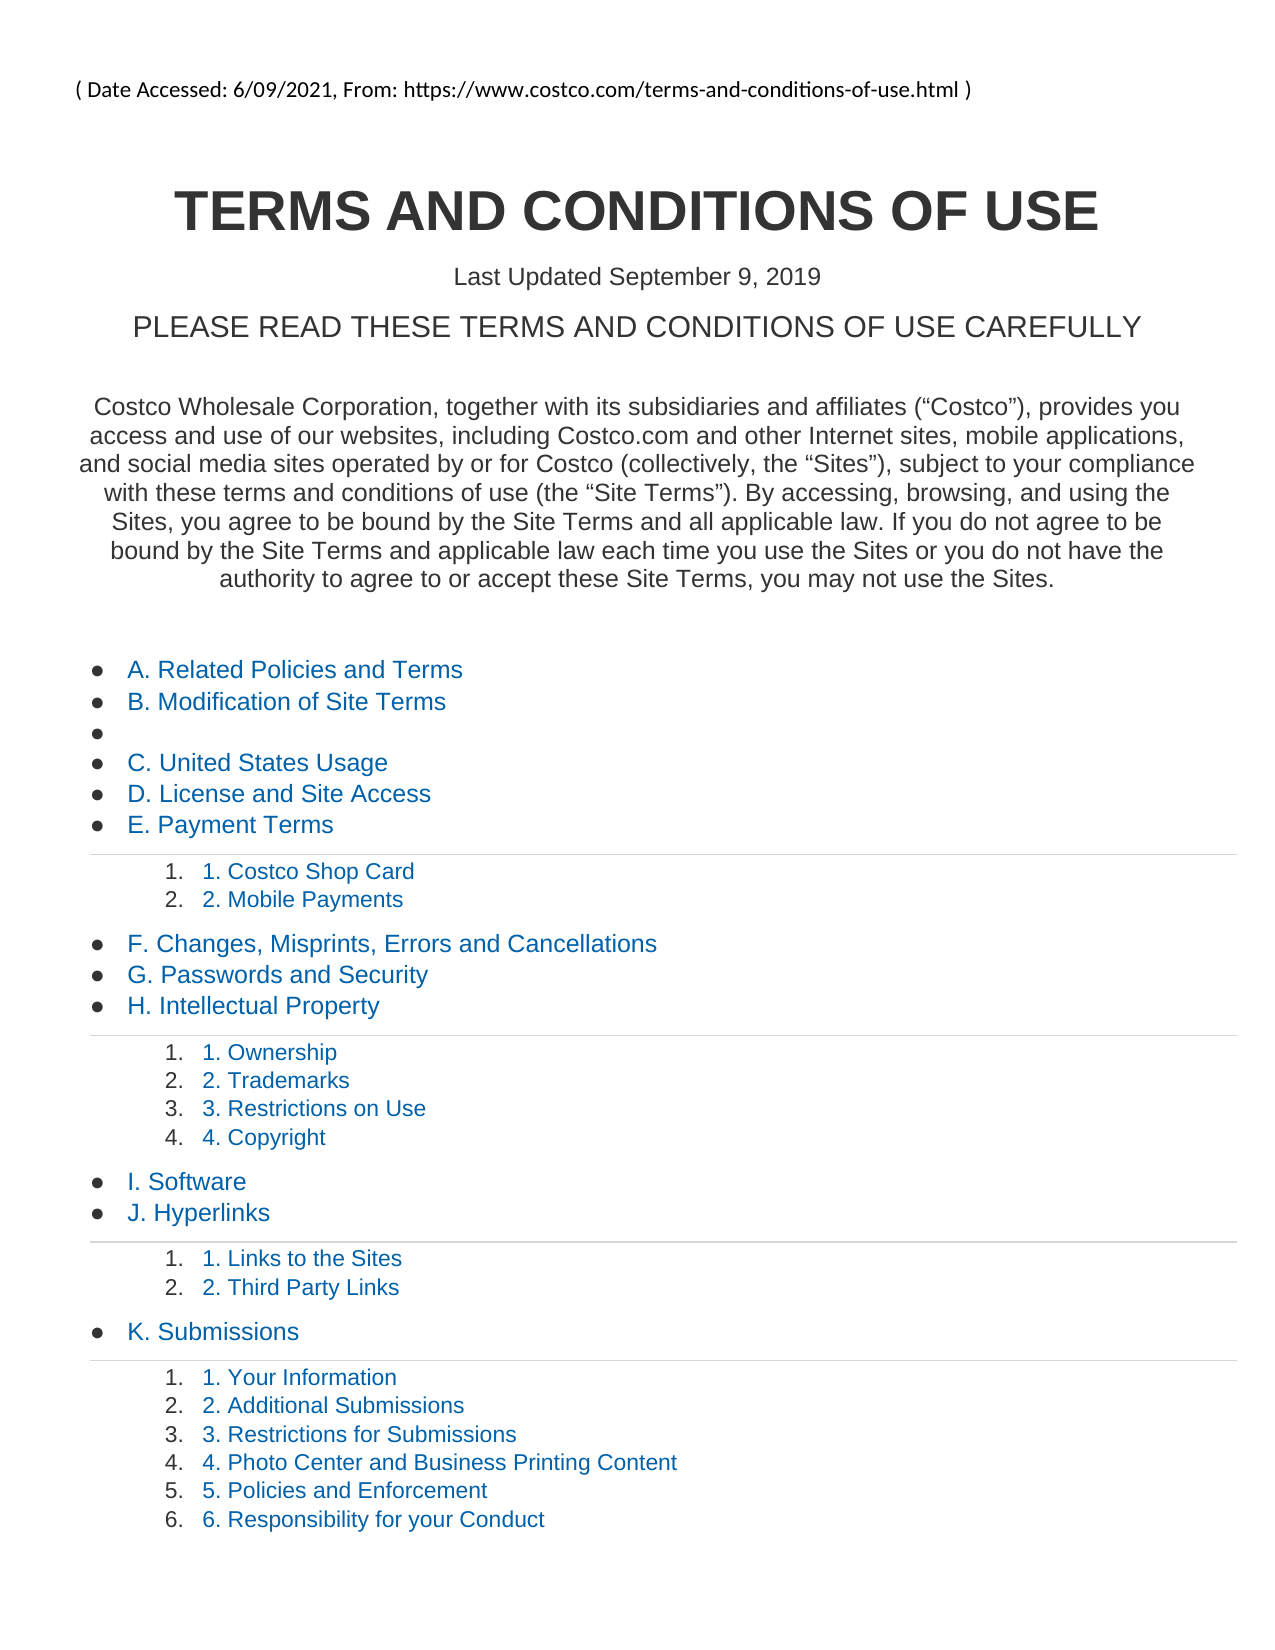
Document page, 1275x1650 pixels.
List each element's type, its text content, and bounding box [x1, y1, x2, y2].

list 4. Photo Center and Business Printing Content [164, 1449, 1223, 1475]
list E. Payment Terms [89, 796, 1237, 855]
list 4. Copyright [164, 1124, 1223, 1150]
list A. Related Policies and Terms [89, 641, 1237, 672]
list D. License and Site Access [89, 765, 1237, 796]
list J. Hyperlinks [89, 1183, 1237, 1243]
list 1. Your Information [164, 1364, 1223, 1390]
list 1. Costco Shop Card [164, 858, 1223, 884]
list B. Modification of Site Terms [89, 672, 1237, 715]
list 2. Trademarks [164, 1067, 1223, 1093]
list 2. Additional Submissions [164, 1392, 1223, 1418]
list H. Intellectual Property [89, 977, 1237, 1036]
list 1. Ownership [164, 1038, 1223, 1065]
list 6. Responsibility for your Conduct [164, 1506, 1223, 1532]
list 5. Policies and Enforcement [164, 1477, 1223, 1504]
list 3. Restrictions for Submissions [164, 1421, 1223, 1447]
list 1. Links to the Sites [164, 1245, 1223, 1271]
list 2. Mobile Payments [164, 886, 1223, 912]
text PLEASE READ THESE TERMS AND CONDITIONS OF USE CAREFULLY [75, 309, 1200, 344]
text Last Updated September 9, 2019 [75, 262, 1200, 290]
list 3. Restrictions on Use [164, 1095, 1223, 1122]
list I. Software [89, 1152, 1237, 1183]
list F. Changes, Misprints, Errors and Cancellations [89, 914, 1237, 946]
list 2. Third Party Links [164, 1273, 1223, 1300]
list K. Submissions [89, 1302, 1237, 1361]
list G. Passwords and Security [89, 946, 1237, 977]
text Costco Wholesale Corporation, together with its subsidiaries and affiliates (“Costco”), provides you access and use of our websites, including Costco.com and other Internet sites, mobile applications, and social media sites operated by or for Costco (collectively, the “Sites”), subject to your compliance with these terms and conditions of use (the “Site Terms”). By accessing, browsing, and using the Sites, you agree to be bound by the Site Terms and all applicable law. If you do not agree to be bound by the Site Terms and applicable law each time you use the Sites or you do not have the authority to agree to or accept these Site Terms, you may not use the Sites. [75, 392, 1200, 593]
subtitle TERMS AND CONDITIONS OF USE [75, 178, 1200, 243]
list C. United States Usage [89, 734, 1237, 765]
